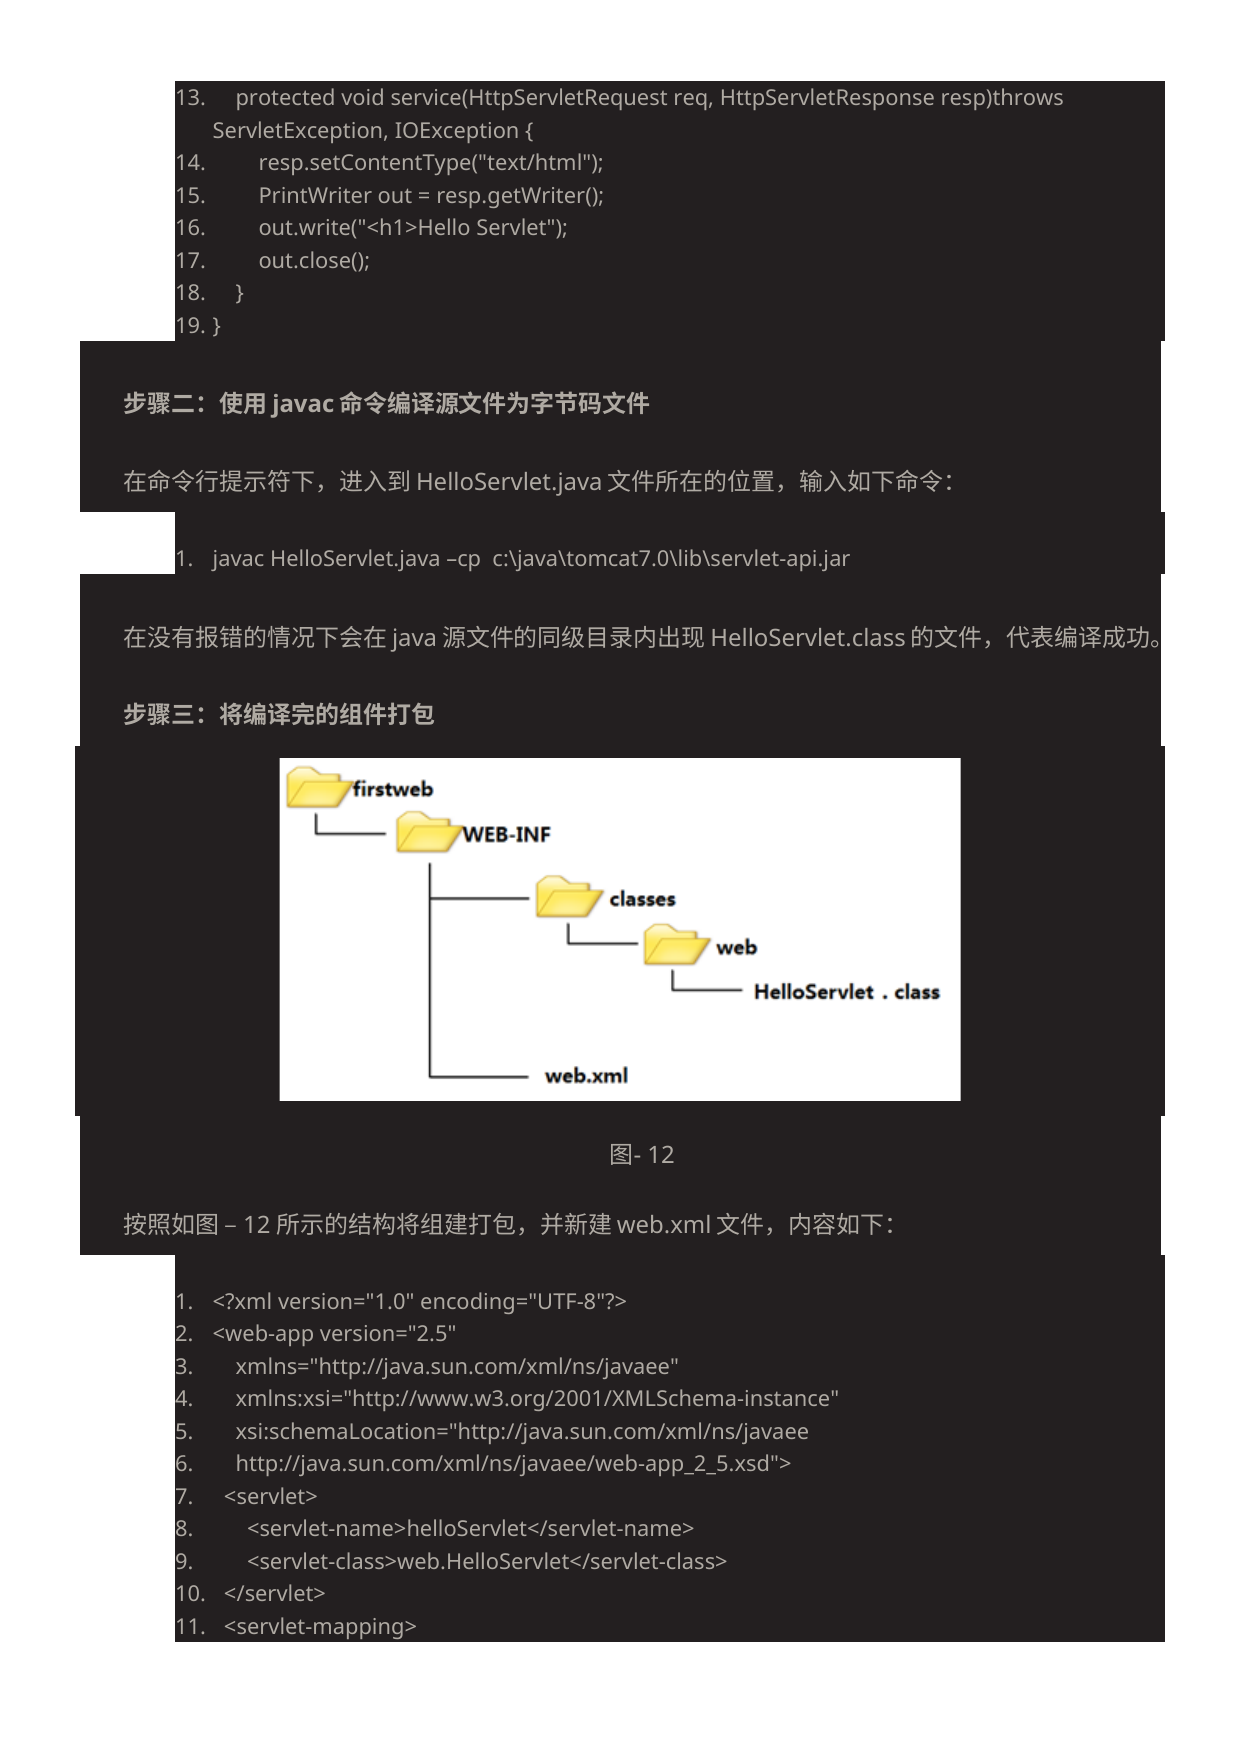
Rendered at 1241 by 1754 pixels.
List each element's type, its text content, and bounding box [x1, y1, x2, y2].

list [175, 1512, 1165, 1544]
list resp.setContentType("text/html"); [175, 146, 1165, 178]
list javac HelloServlet.java –cp c:\java\tomcat7.0\lib\servlet-api.jar [175, 542, 1165, 574]
text 在没有报错的情况下会在java源文件的同级目录内出现HelloServlet.class的文件，代表编译成功。 [80, 603, 1161, 668]
list <?xml version="1.0" encoding="UTF-8"?> [175, 1284, 1165, 1317]
list <servlet-mapping> [175, 1609, 1165, 1642]
list </servlet> [175, 1577, 1165, 1609]
text 图- 12 [80, 1120, 1161, 1185]
picture [279, 758, 961, 1101]
list } [175, 308, 1165, 341]
list <servlet> [175, 1479, 1165, 1512]
list <web-app version="2.5" [175, 1317, 1165, 1349]
text 步骤二：使用javac命令编译源文件为字节码文件 [80, 370, 1161, 435]
list out.close(); [175, 243, 1165, 276]
list out.write("<h1>Hello Servlet"); [175, 211, 1165, 243]
list PrintWriter out = resp.getWriter(); [175, 178, 1165, 211]
text 按照如图 – 12 所示的结构将组建打包，并新建web.xml文件，内容如下： [80, 1190, 1161, 1255]
list xsi:schemaLocation="http://java.sun.com/xml/ns/javaee [175, 1414, 1165, 1447]
list protected void service(HttpServletRequest req, HttpServletResponse resp)throws ServletException, IOException { [175, 81, 1165, 146]
list <servlet-class>web.HelloServlet</servlet-class> [175, 1544, 1165, 1577]
text 步骤三：将编译完的组件打包 [80, 681, 1161, 746]
list http://java.sun.com/xml/ns/javaee/web-app_2_5.xsd"> [175, 1447, 1165, 1479]
list } [175, 276, 1165, 308]
list xmlns:xsi="http://www.w3.org/2001/XMLSchema-instance" [175, 1382, 1165, 1414]
list xmlns="http://java.sun.com/xml/ns/javaee" [175, 1349, 1165, 1382]
text 在命令行提示符下，进入到HelloServlet.java文件所在的位置，输入如下命令： [80, 447, 1161, 512]
